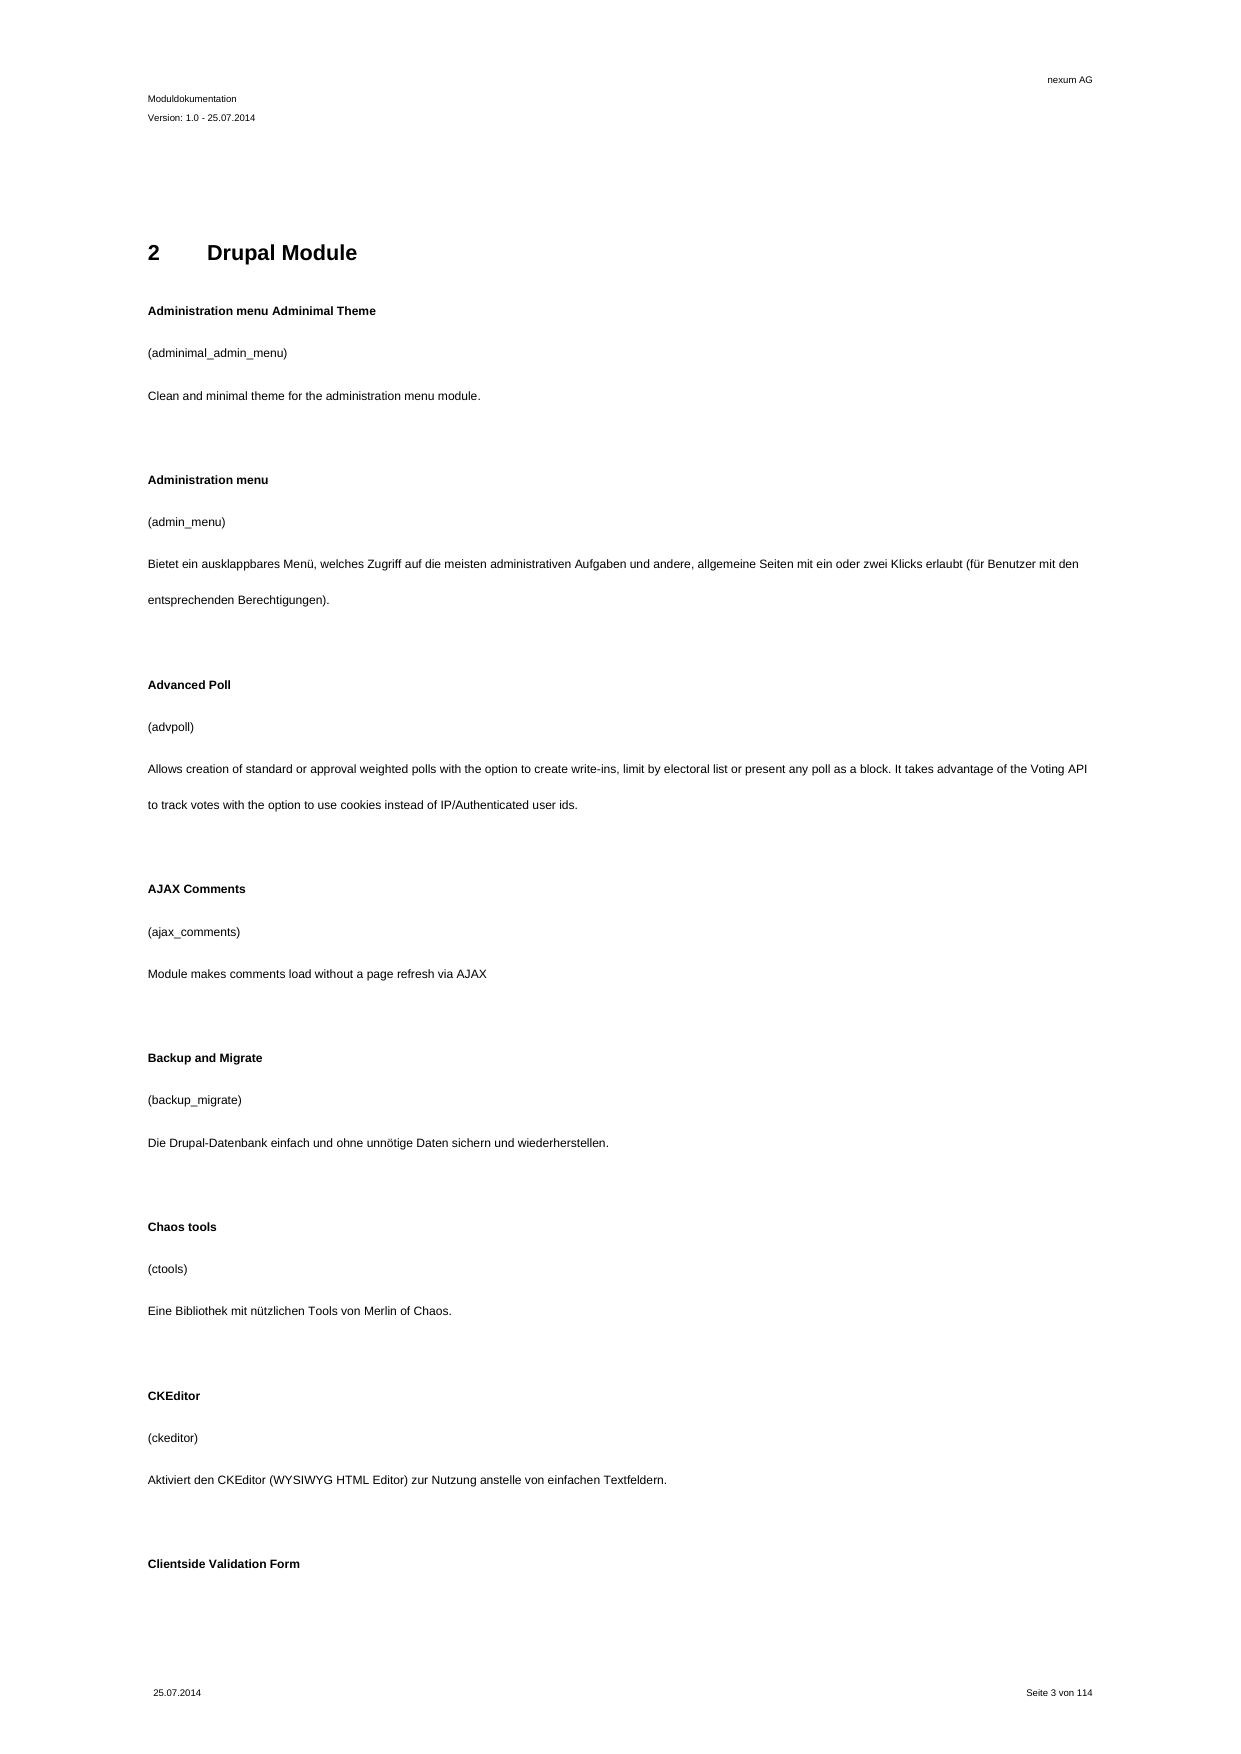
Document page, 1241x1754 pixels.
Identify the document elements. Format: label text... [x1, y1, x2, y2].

text Bietet ein ausklappbares Menü, welches Zugriff auf die meisten administrativen Aufgaben und andere, allgemeine Seiten mit ein oder zwei Klicks erlaubt (für Benutzer mit den entsprechenden Berechtigungen). [148, 557, 1092, 617]
text Die Drupal-Datenbank einfach und ohne unnötige Daten sichern und wiederherstellen. [148, 1136, 1092, 1159]
text Clientside Validation Form [148, 1557, 1092, 1581]
text (ctools) [148, 1262, 1092, 1286]
text (advpoll) [148, 720, 1092, 744]
text (ckeditor) [148, 1431, 1092, 1455]
text Administration menu [148, 473, 1092, 497]
text (ajax_comments) [148, 925, 1092, 949]
text (admin_menu) [148, 515, 1092, 539]
text Chaos tools [148, 1220, 1092, 1244]
text Eine Bibliothek mit nützlichen Tools von Merlin of Chaos. [148, 1304, 1092, 1328]
text (backup_migrate) [148, 1093, 1092, 1117]
text Administration menu Adminimal Theme [148, 304, 1092, 328]
text Allows creation of standard or approval weighted polls with the option to create write-ins, limit by electoral list or present any poll as a block. It takes advantage of the Voting API to track votes with the option to use cookies instead of IP/Authenticated user ids. [148, 762, 1092, 822]
subtitle Drupal Module [148, 240, 1092, 283]
text Aktiviert den CKEditor (WYSIWYG HTML Editor) zur Nutzung anstelle von einfachen Textfeldern. [148, 1473, 1092, 1497]
text (adminimal_admin_menu) [148, 347, 1092, 371]
text Advanced Poll [148, 678, 1092, 702]
text Backup and Migrate [148, 1051, 1092, 1075]
text AJAX Comments [148, 882, 1092, 906]
text Module makes comments load without a page refresh via AJAX [148, 967, 1092, 991]
text Clean and minimal theme for the administration menu module. [148, 389, 1092, 413]
text CKEditor [148, 1389, 1092, 1413]
